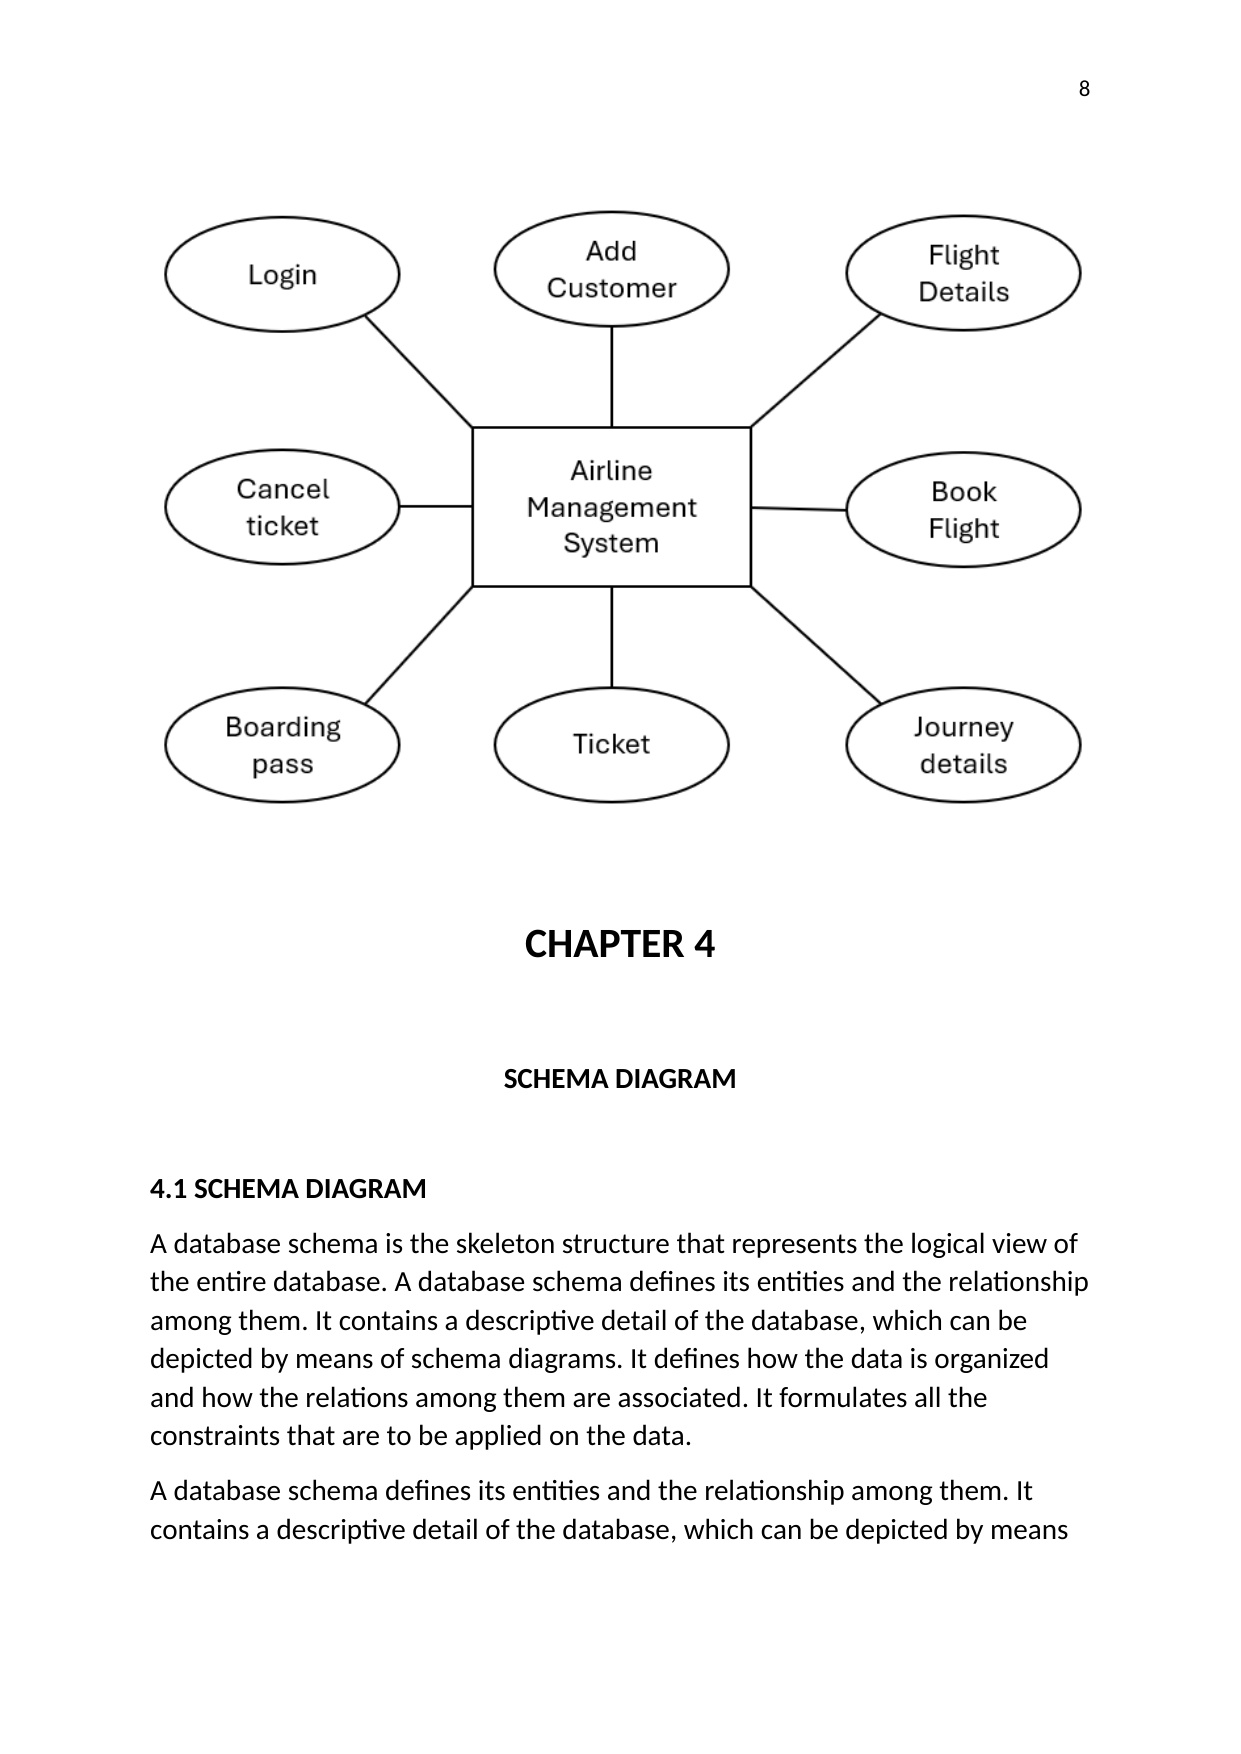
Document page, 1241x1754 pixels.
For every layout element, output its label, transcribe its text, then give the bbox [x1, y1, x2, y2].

picture [150, 150, 1091, 843]
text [150, 1472, 1090, 1546]
text A database schema is the skeleton structure that represents the logical view of the entire database. A database schema defines its entities and the relationship among them. It contains a descriptive detail of the database, which can be depicted by means of schema diagrams. It defines how the data is organized and how the relations among them are associated. It formulates all the constraints that are to be applied on the data. [150, 1225, 1090, 1453]
text CHAPTER 4 [150, 917, 1090, 967]
text SCHEMA DIAGRAM [150, 1060, 1090, 1095]
text 4.1 SCHEMA DIAGRAM [150, 1170, 1090, 1206]
